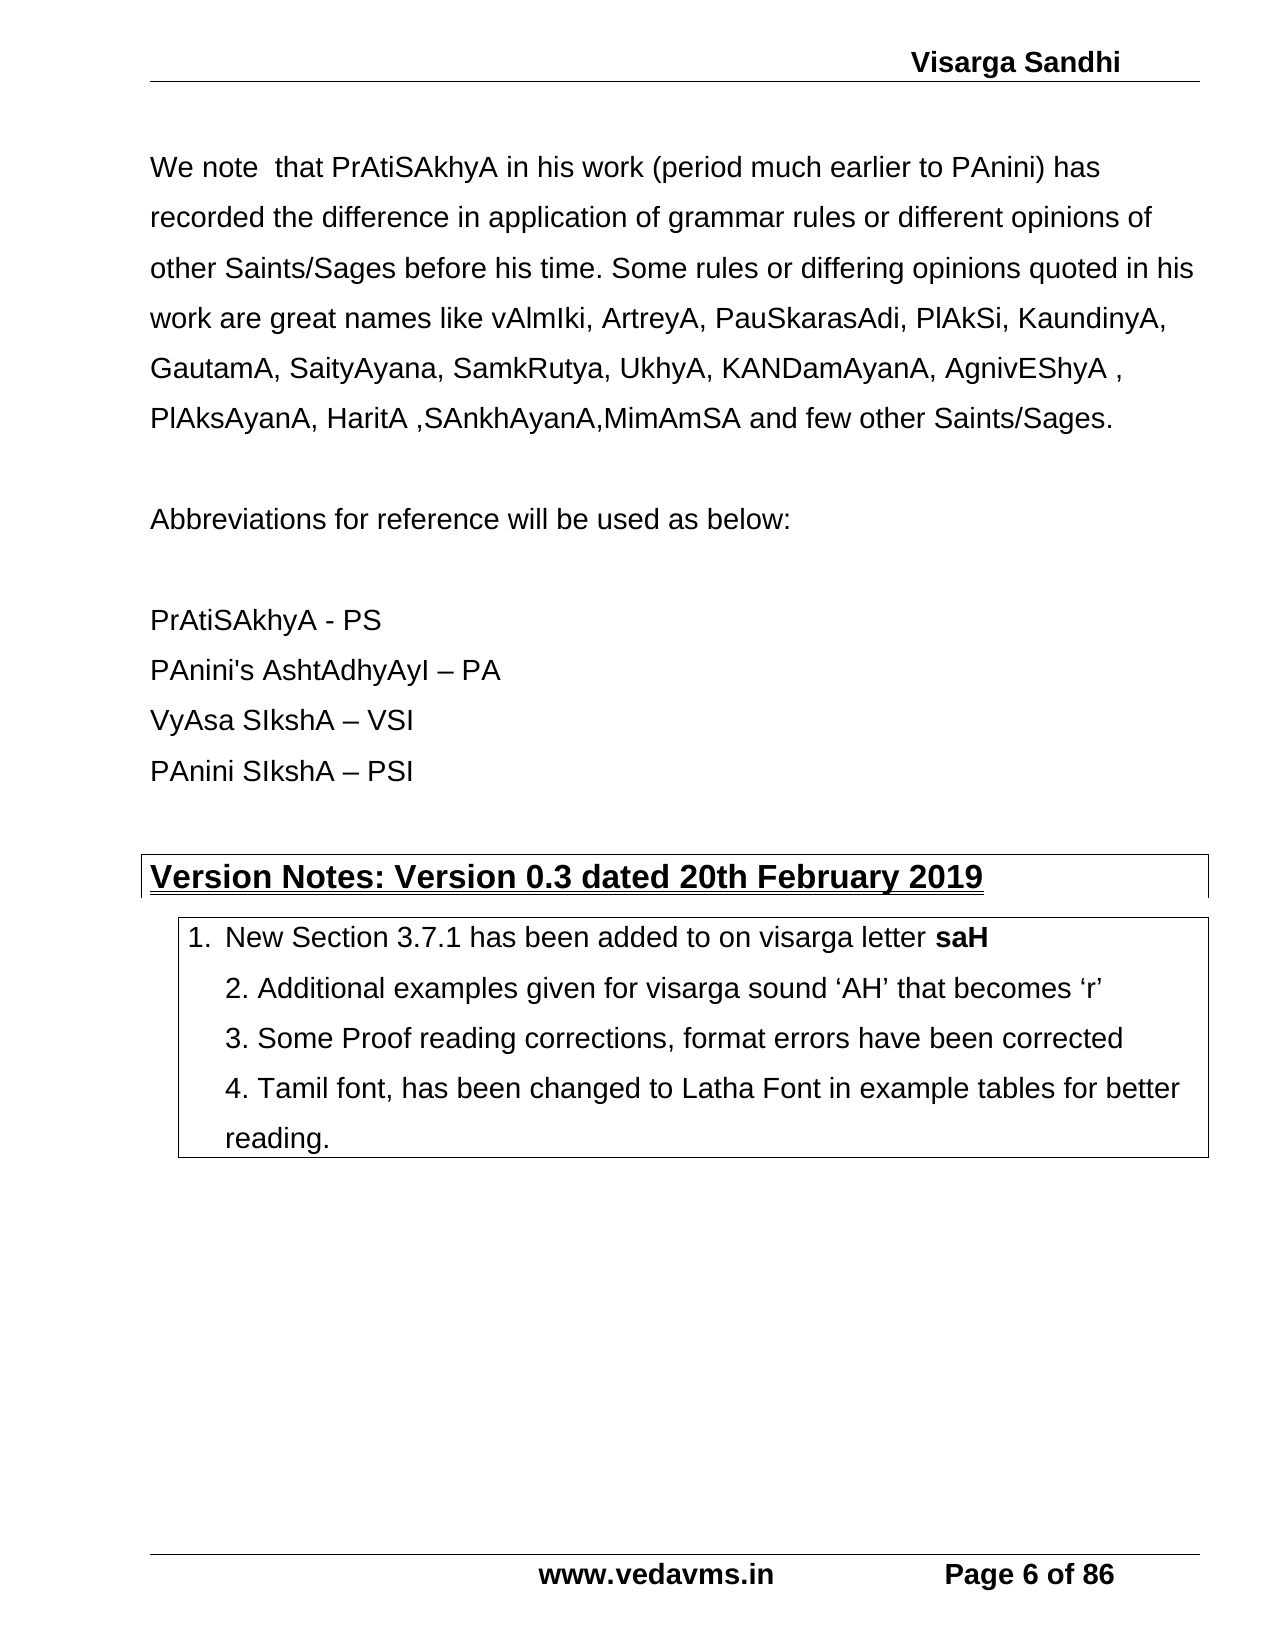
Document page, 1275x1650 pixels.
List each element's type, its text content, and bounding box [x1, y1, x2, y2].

text Abbreviations for reference will be used as below: [150, 502, 1200, 536]
text PAnini's AshtAdhyAyI – PA [150, 653, 1200, 687]
text VyAsa SIkshA – VSI [150, 703, 1200, 737]
text PrAtiSAkhyA - PS [150, 603, 1200, 636]
list New Section 3.7.1 has been added to on visarga letter saH 2. Additional examples given for visarga sound ‘AH’ that becomes ‘r’ 3. Some Proof reading corrections, format errors have been corrected 4. Tamil font, has been changed to Latha Font in example tables for better reading. [179, 918, 1208, 1157]
text Version Notes: Version 0.3 dated 20th February 2019 [142, 855, 1208, 898]
text PAnini SIkshA – PSI [150, 754, 1200, 787]
text We note that PrAtiSAkhyA in his work (period much earlier to PAnini) has recorded the difference in application of grammar rules or different opinions of other Saints/Sages before his time. Some rules or differing opinions quoted in his work are great names like vAlmIki, ArtreyA, PauSkarasAdi, PlAkSi, KaundinyA, GautamA, SaityAyana, SamkRutya, UkhyA, KANDamAyanA, AgnivEShyA , PlAksAyanA, HaritA ,SAnkhAyanA,MimAmSA and few other Saints/Sages. [150, 150, 1200, 435]
